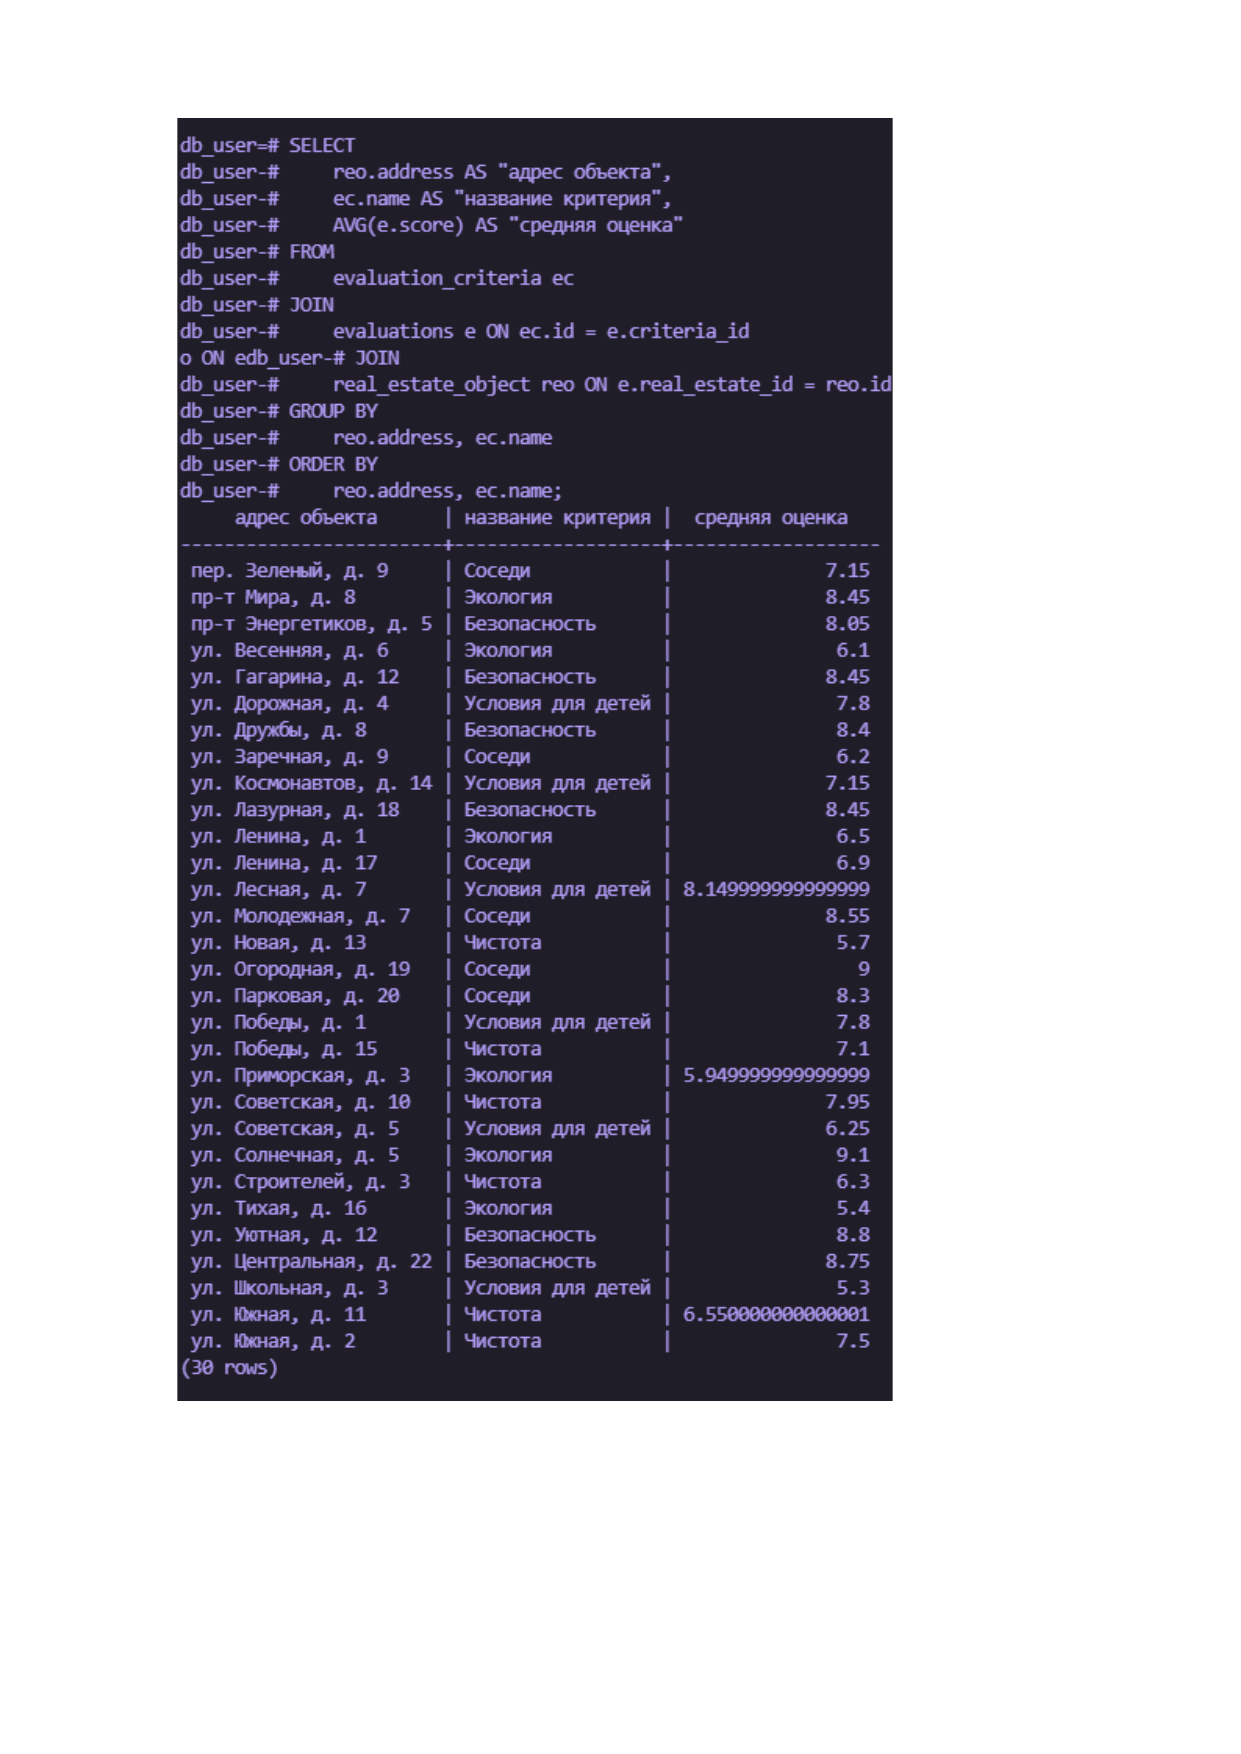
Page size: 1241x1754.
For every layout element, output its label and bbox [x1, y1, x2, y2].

picture [177, 118, 893, 1401]
